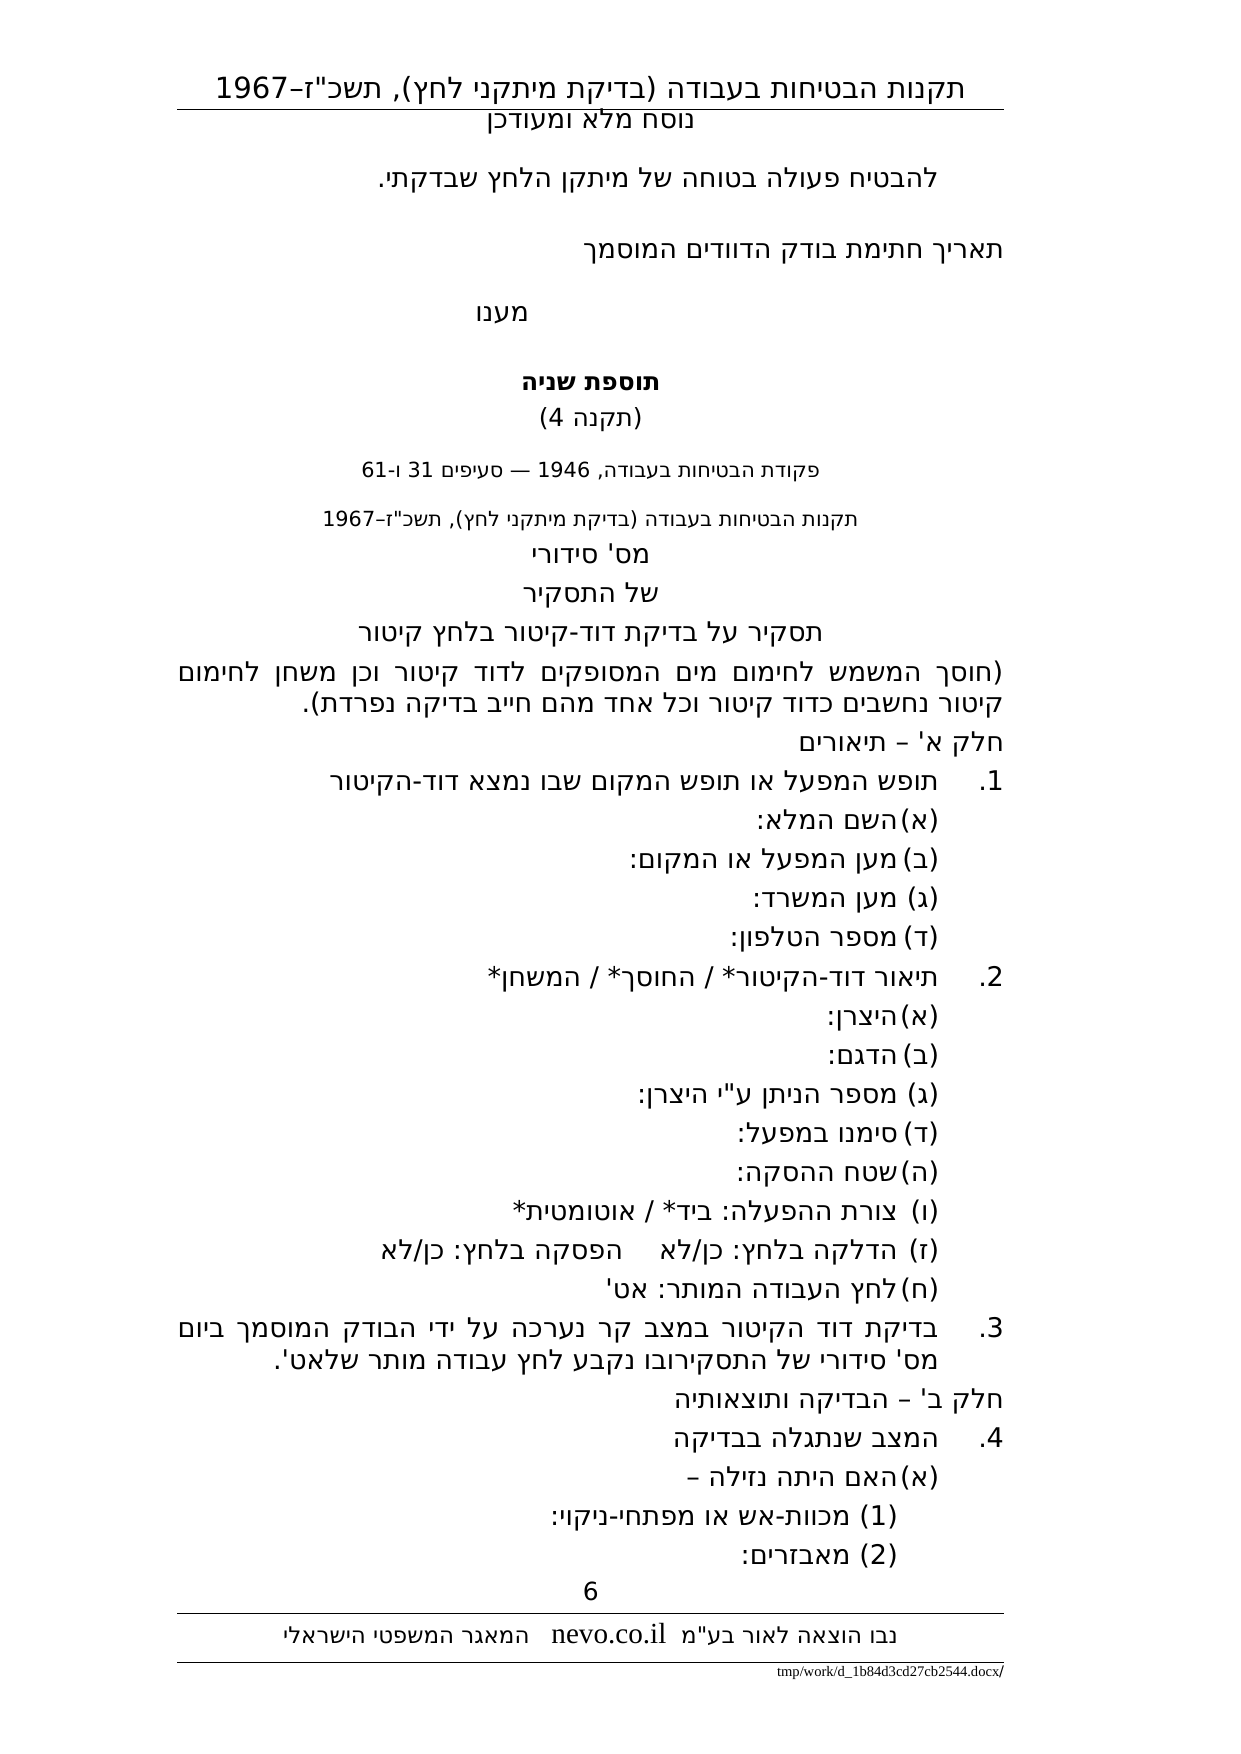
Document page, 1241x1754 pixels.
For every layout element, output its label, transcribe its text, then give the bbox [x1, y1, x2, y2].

text (1) מכוות-אש או מפתחי-ניקוי: [177, 1500, 898, 1532]
text 2. תיאור דוד-הקיטור* / החוסך* / המשחן* [177, 961, 1004, 992]
text פקודת הבטיחות בעבודה, 1946 — סעיפים 31 ו-61 [177, 458, 1004, 482]
text 4. המצב שנתגלה בבדיקה [177, 1422, 1004, 1454]
text תאריך חתימת בודק הדוודים המוסמך [177, 233, 1004, 264]
text (ג) מספר הניתן ע"י היצרן: [177, 1078, 939, 1109]
text מענו [177, 296, 1004, 328]
text (חוסך המשמש לחימום מים המסופקים לדוד קיטור וכן משחן לחימום קיטור נחשבים כדוד קיטור וכל אחד מהם חייב בדיקה נפרדת). [177, 656, 1004, 719]
text (ג) מען המשרד: [177, 883, 939, 914]
text חלק א' – תיאורים [177, 726, 1004, 758]
text 3. בדיקת דוד הקיטור במצב קר נערכה על ידי הבודק המוסמך ביום מס' סידורי של התסקירובו נקבע לחץ עבודה מותר שלאט'. [177, 1312, 1004, 1376]
text (ו) צורת ההפעלה: ביד* / אוטומטית* [177, 1195, 939, 1227]
text (א) היצרן: [177, 1000, 939, 1031]
text תסקיר על בדיקת דוד-קיטור בלחץ קיטור [177, 617, 1004, 648]
text (תקנה 4) [177, 403, 1004, 433]
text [177, 162, 1004, 194]
text מס' סידורי [177, 539, 1004, 570]
text תקנות הבטיחות בעבודה (בדיקת מיתקני לחץ), תשכ"ז–1967 [177, 507, 1004, 531]
text של התסקיר [177, 578, 1004, 609]
text (ח) לחץ העבודה המותר: אט' [177, 1273, 939, 1305]
text (ב) הדגם: [177, 1039, 939, 1071]
text (ד) מספר הטלפון: [177, 922, 939, 953]
text (א) השם המלא: [177, 804, 939, 836]
text תוספת שניה [177, 367, 1004, 396]
text 1. תופש המפעל או תופש המקום שבו נמצא דוד-הקיטור [177, 766, 1004, 797]
text (ה) שטח ההסקה: [177, 1156, 939, 1188]
text חלק ב' – הבדיקה ותוצאותיה [177, 1383, 1004, 1414]
text (2) מאבזרים: [177, 1539, 898, 1571]
text (ז) הדלקה בלחץ: כן/לא הפסקה בלחץ: כן/לא [177, 1234, 939, 1266]
text (ב) מען המפעל או המקום: [177, 844, 939, 875]
text (ד) סימנו במפעל: [177, 1117, 939, 1149]
text (א) האם היתה נזילה – [177, 1461, 1004, 1493]
